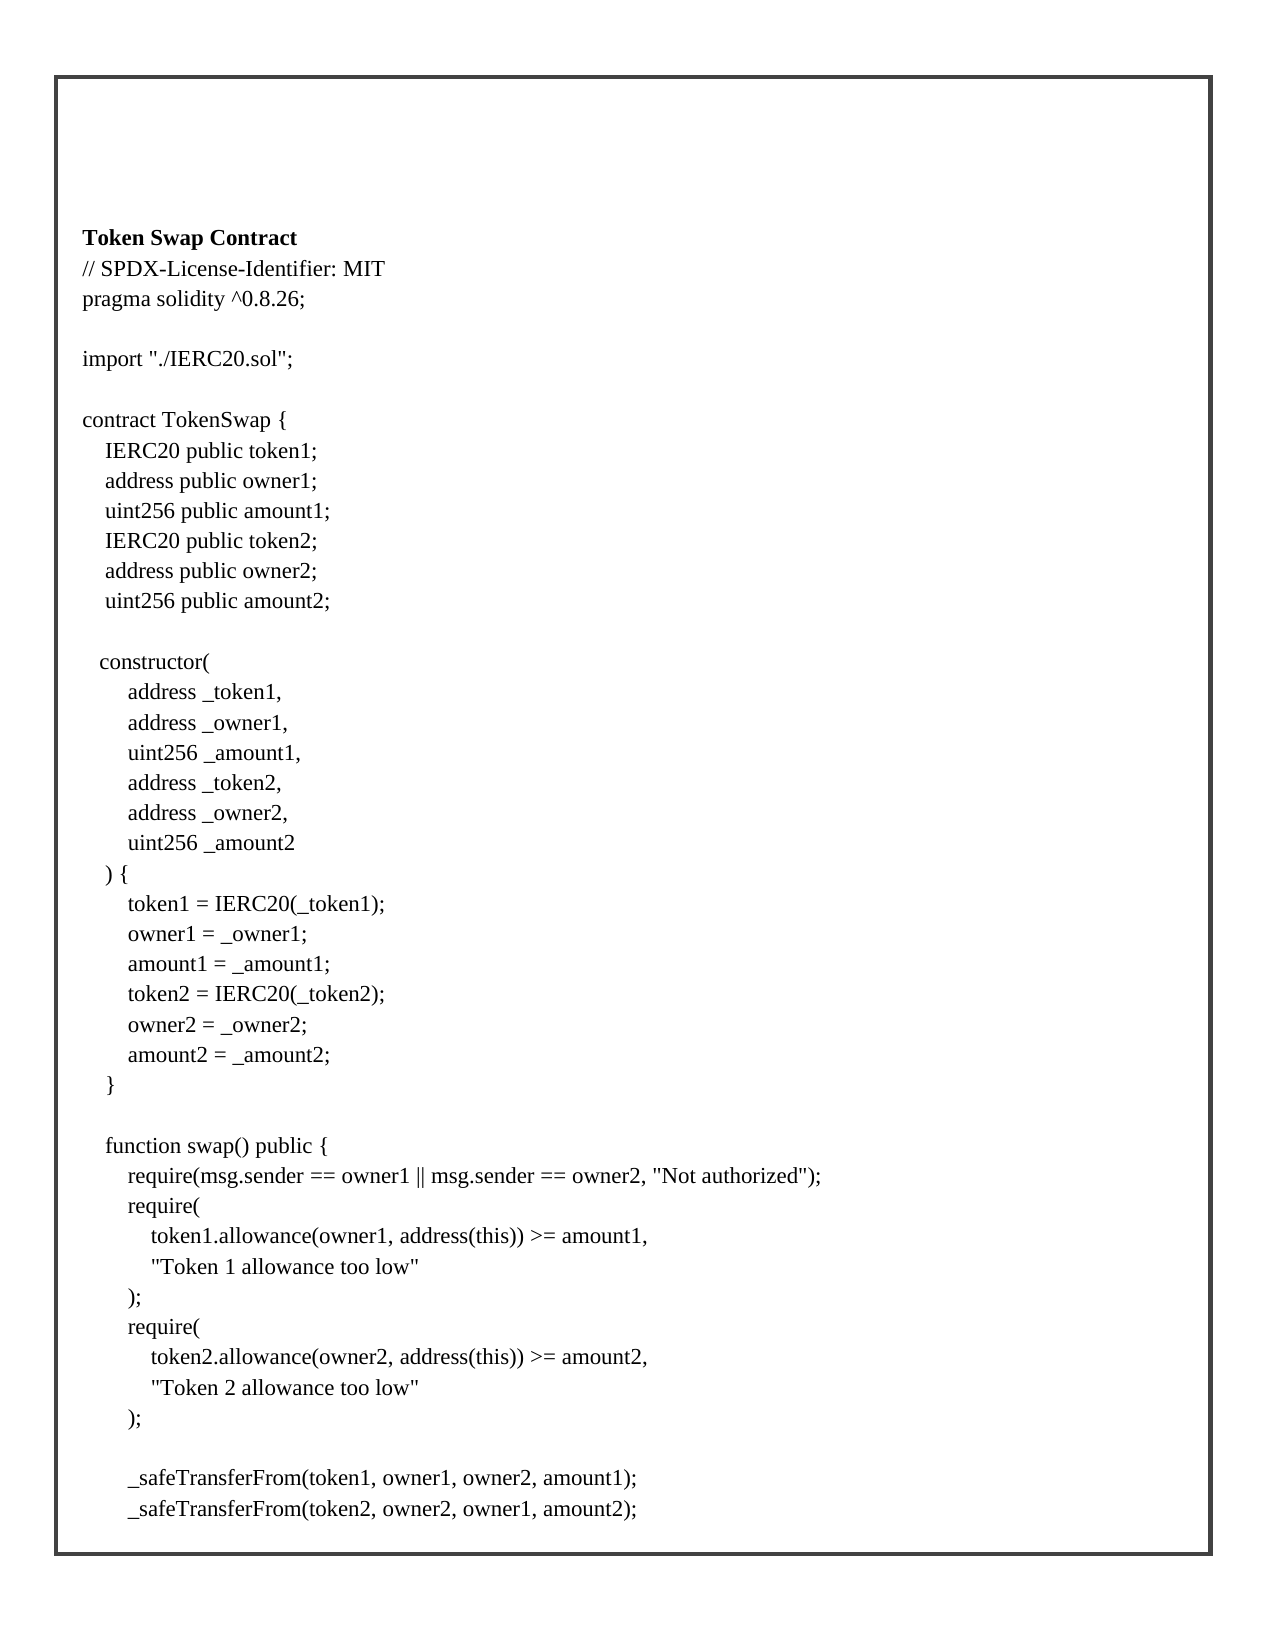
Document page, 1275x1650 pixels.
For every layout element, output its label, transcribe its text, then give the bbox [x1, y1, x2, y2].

text // SPDX-License-Identifier: MIT pragma solidity ^0.8.26; [82, 255, 416, 311]
text token1.allowance(owner1, address(this)) >= amount1, "Token 1 allowance too low" [151, 1222, 684, 1279]
text address _owner1, uint256 _amount1, address _token2, address _owner2, uint256 _amount2 [128, 708, 302, 856]
text require(msg.sender == owner1 || msg.sender == owner2, "Not authorized"); require( [128, 1162, 886, 1219]
text _safeTransferFrom(token2, owner2, owner1, amount2); [128, 1495, 1225, 1521]
text } [105, 1071, 1225, 1097]
text require( [128, 1313, 1225, 1339]
text address public owner1; uint256 public amount1; IERC20 public token2; address public owner2; uint256 public amount2; [105, 467, 331, 614]
text constructor( address _token1, [99, 648, 282, 705]
text token1 = IERC20(_token1); owner1 = _owner1; amount1 = _amount1; token2 = IERC20(_token2); owner2 = _owner2; amount2 = _amount2; [128, 890, 386, 1067]
text IERC20 public token1; [105, 439, 1225, 463]
text token2.allowance(owner2, address(this)) >= amount2, "Token 2 allowance too low" [151, 1343, 684, 1400]
text ); [128, 1283, 1225, 1309]
subtitle Token Swap Contract [82, 224, 1225, 251]
text _safeTransferFrom(token1, owner1, owner2, amount1); [128, 1464, 1225, 1491]
text import "./IERC20.sol"; contract TokenSwap { [82, 318, 295, 439]
text ); [128, 1404, 1225, 1430]
text function swap() public { [105, 1132, 1225, 1158]
text ) { [105, 859, 1225, 886]
